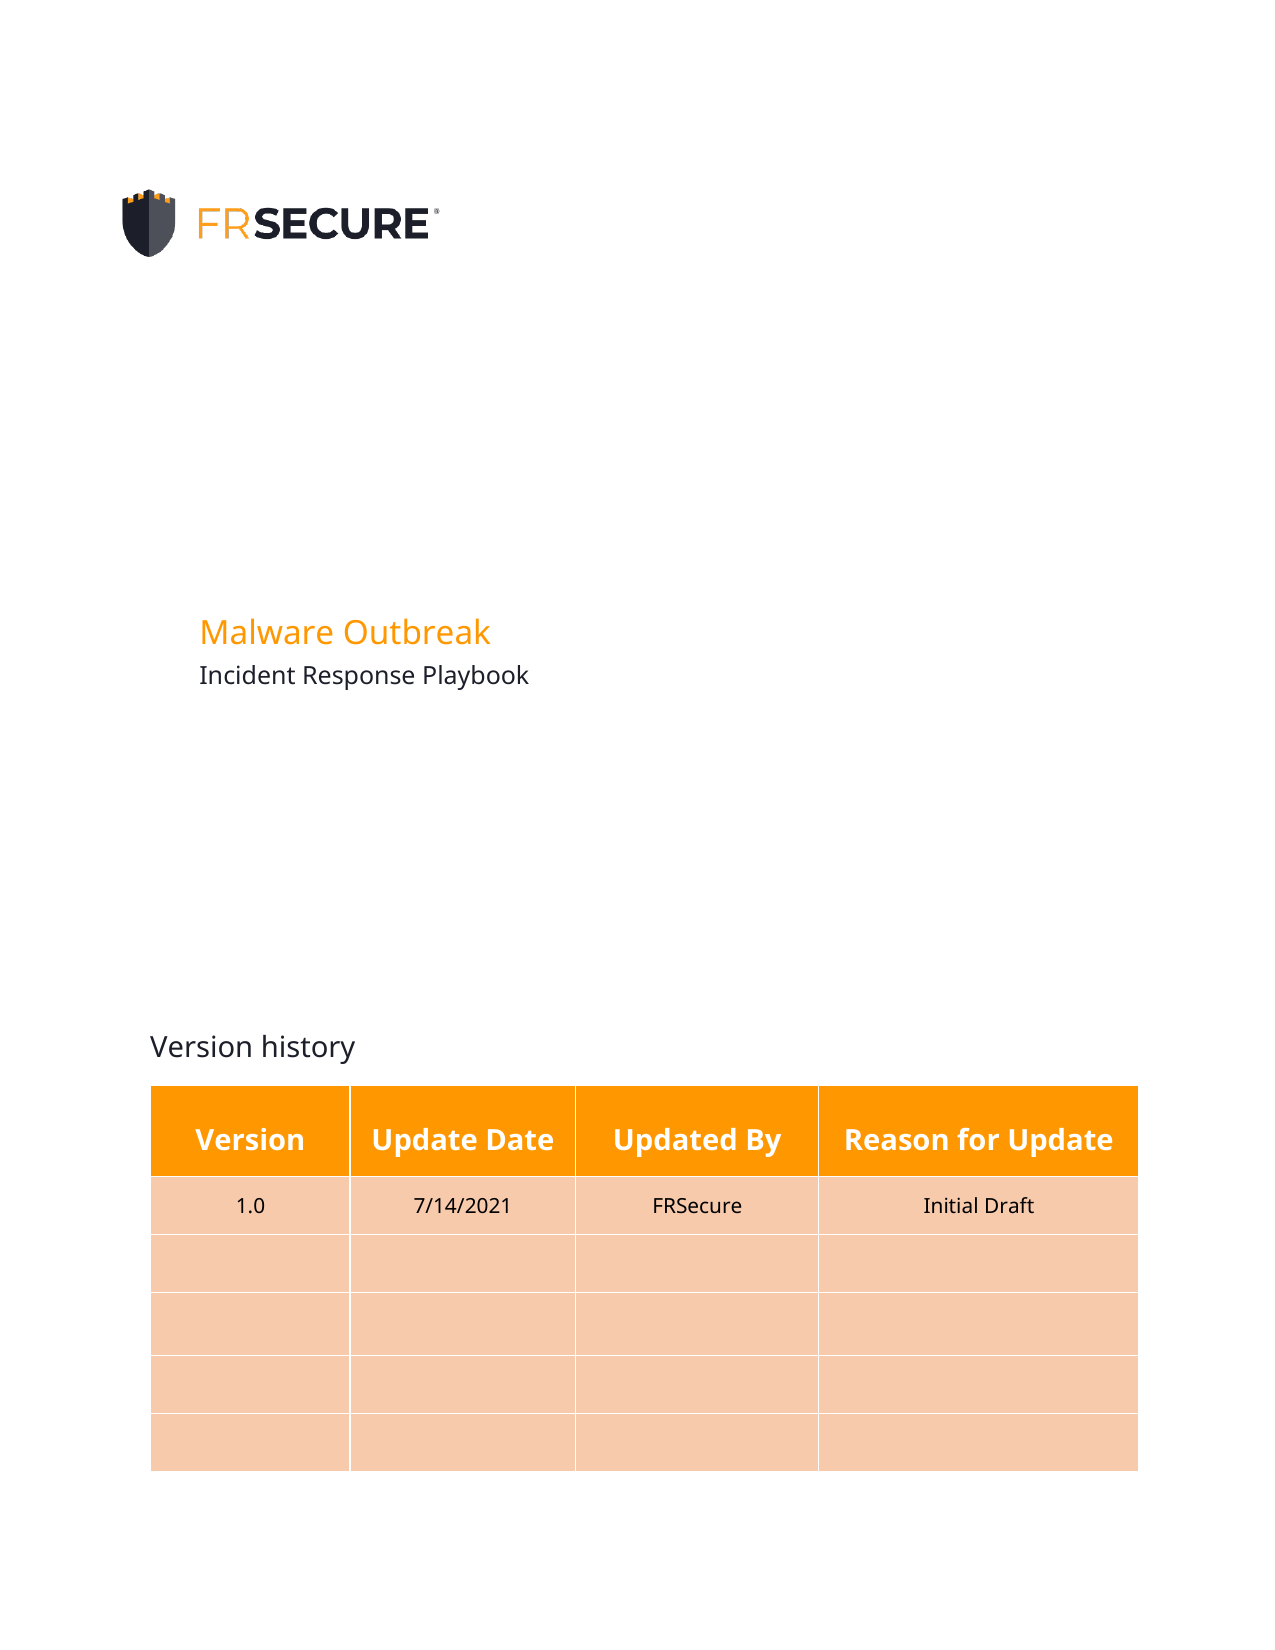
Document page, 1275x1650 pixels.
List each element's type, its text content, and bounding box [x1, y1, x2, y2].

table_cell [576, 1293, 818, 1355]
table_cell [351, 1356, 575, 1413]
table_cell 1.0 [151, 1177, 349, 1234]
table_cell [151, 1235, 349, 1292]
table_cell [819, 1235, 1138, 1292]
table_cell [819, 1293, 1138, 1355]
table_cell [351, 1414, 575, 1471]
table_cell [151, 1356, 349, 1413]
table_cell [819, 1356, 1138, 1413]
text Version history [150, 1027, 1181, 1066]
table_cell [351, 1293, 575, 1355]
table_cell [151, 1293, 349, 1355]
table_cell Initial Draft [819, 1177, 1138, 1234]
picture [92, 159, 458, 287]
table_cell [576, 1356, 818, 1413]
table_cell [151, 1414, 349, 1471]
table_header Reason for Update [819, 1086, 1138, 1176]
table_cell [576, 1414, 818, 1471]
table_cell [576, 1235, 818, 1292]
table_header Updated By [576, 1086, 818, 1176]
table_cell [351, 1235, 575, 1292]
table_cell 7/14/2021 [351, 1177, 575, 1234]
table_cell [819, 1414, 1138, 1471]
table_header Version [151, 1086, 349, 1176]
table_cell FRSecure [576, 1177, 818, 1234]
table_header Update Date [351, 1086, 575, 1176]
